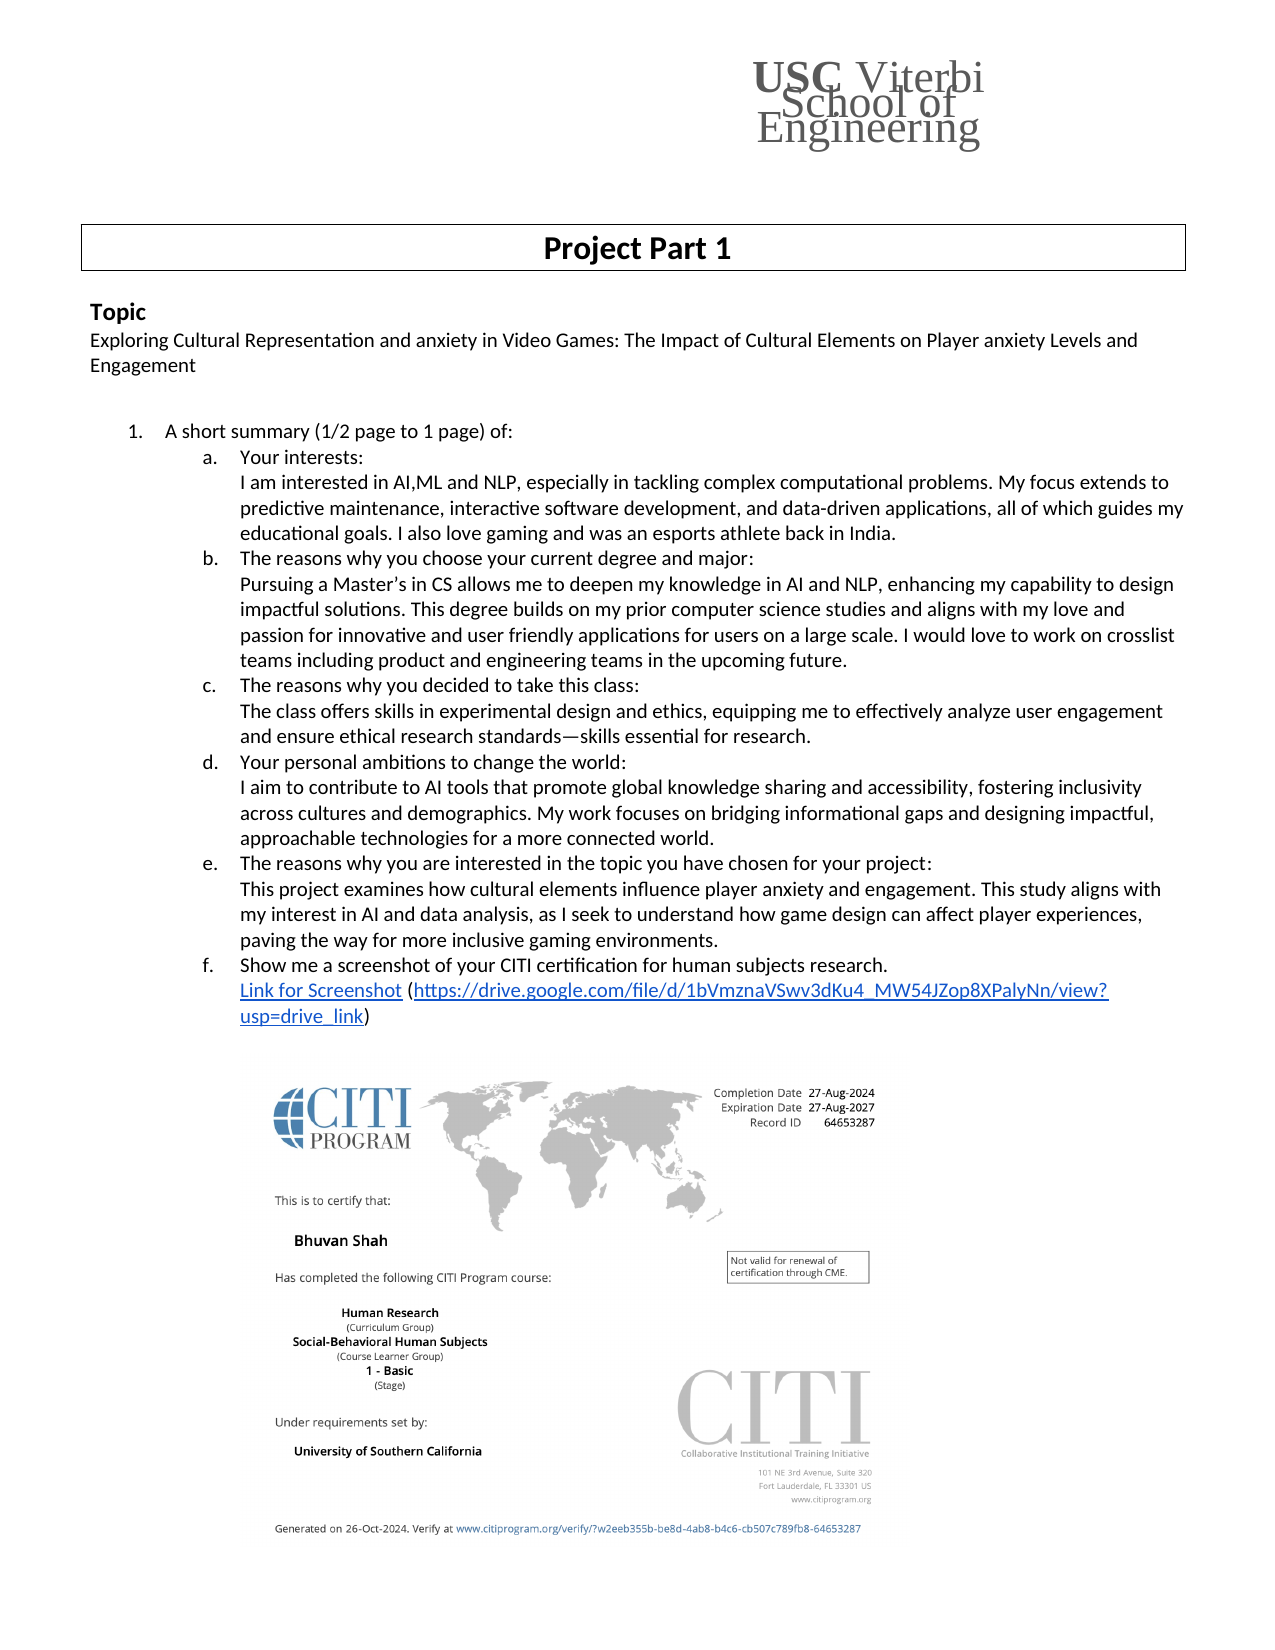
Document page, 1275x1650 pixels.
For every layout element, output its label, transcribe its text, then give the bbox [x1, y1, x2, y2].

text Project Part 1 [82, 225, 1185, 270]
list The reasons why you are interested in the topic you have chosen for your project: [202, 851, 1185, 876]
picture [240, 1053, 911, 1547]
list Show me a screenshot of your CITI certification for human subjects research. [202, 952, 1185, 978]
text Link for Screenshot (https://drive.google.com/file/d/1bVmznaVSwv3dKu4_MW54JZop8XPalyNn/view?usp=drive_link) [240, 978, 1185, 1028]
list The reasons why you decided to take this class: [202, 673, 1185, 698]
text This project examines how cultural elements influence player anxiety and engagement. This study aligns with my interest in AI and data analysis, as I seek to understand how game design can affect player experiences, paving the way for more inclusive gaming environments. [240, 876, 1185, 952]
text Pursuing a Master’s in CS allows me to deepen my knowledge in AI and NLP, enhancing my capability to design impactful solutions. This degree builds on my prior computer science studies and aligns with my love and passion for innovative and user friendly applications for users on a large scale. I would love to work on crosslist teams including product and engineering teams in the upcoming future. [240, 571, 1185, 673]
list A short summary (1/2 page to 1 page) of: [127, 418, 1185, 444]
list The reasons why you choose your current degree and major: [202, 546, 1185, 571]
text The class offers skills in experimental design and ethics, equipping me to effectively analyze user engagement and ensure ethical research standards—skills essential for research. [240, 698, 1185, 749]
text Exploring Cultural Representation and anxiety in Video Games: The Impact of Cultural Elements on Player anxiety Levels and Engagement [90, 327, 1185, 378]
list Your personal ambitions to change the world: [202, 749, 1185, 774]
text I aim to contribute to AI tools that promote global knowledge sharing and accessibility, fostering inclusivity across cultures and demographics. My work focuses on bridging informational gaps and designing impactful, approachable technologies for a more connected world. [240, 774, 1185, 851]
list Your interests: [202, 444, 1185, 469]
text Topic [90, 296, 1185, 327]
text I am interested in AI,ML and NLP, especially in tackling complex computational problems. My focus extends to predictive maintenance, interactive software development, and data-driven applications, all of which guides my educational goals. I also love gaming and was an esports athlete back in India. [240, 469, 1185, 546]
